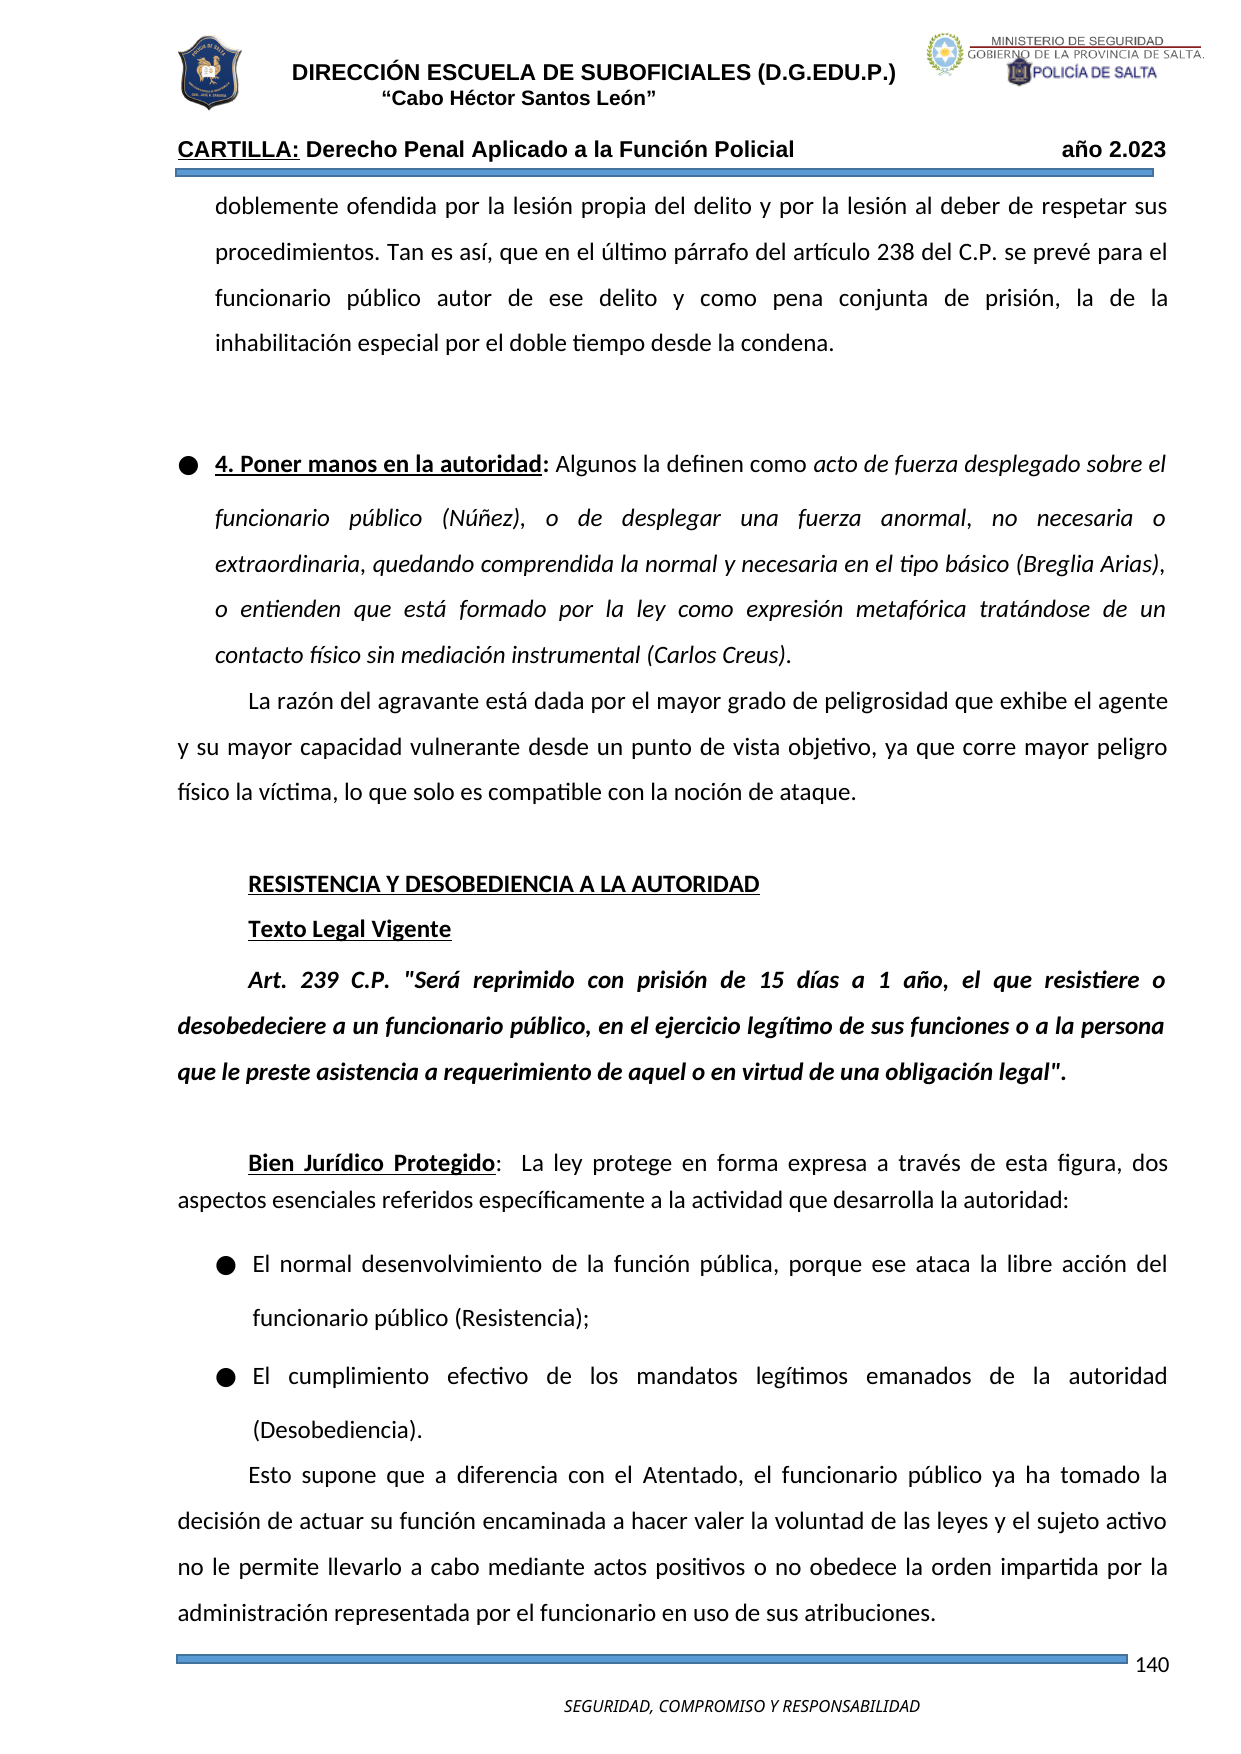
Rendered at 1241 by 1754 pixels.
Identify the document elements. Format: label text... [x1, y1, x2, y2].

list 4. Poner manos en la autoridad: Algunos la definen como acto de fuerza desplegado sobre el funcionario público (Núñez), o de desplegar una fuerza anormal, no necesaria o extraordinaria, quedando comprendida la normal y necesaria en el tipo básico (Breglia Arias), o entienden que está formado por la ley como expresión metafórica tratándose de un contacto físico sin mediación instrumental (Carlos Creus). [177, 436, 1169, 670]
text La razón del agravante está dada por el mayor grado de peligrosidad que exhibe el agente y su mayor capacidad vulnerante desde un punto de vista objetivo, ya que corre mayor peligro físico la víctima, lo que solo es compatible con la noción de ataque. [177, 685, 1169, 807]
picture [176, 32, 244, 114]
list El cumplimiento efectivo de los mandatos legítimos emanados de la autoridad (Desobediencia). [215, 1347, 1169, 1444]
picture [926, 32, 1236, 105]
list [177, 190, 1169, 358]
list El normal desenvolvimiento de la función pública, porque ese ataca la libre acción del funcionario público (Resistencia); [215, 1235, 1169, 1332]
text Art. 239 C.P. "Será reprimido con prisión de 15 días a 1 año, el que resistiere o desobedeciere a un funcionario público, en el ejercicio legítimo de sus funciones o a la persona que le preste asistencia a requerimiento de aquel o en virtud de una obligación legal". [177, 965, 1169, 1087]
text Esto supone que a diferencia con el Atentado, el funcionario público ya ha tomado la decisión de actuar su función encaminada a hacer valer la voluntad de las leyes y el sujeto activo no le permite llevarlo a cabo mediante actos positivos o no obedece la orden impartida por la administración representada por el funcionario en uso de sus atribuciones. [177, 1460, 1169, 1627]
text Texto Legal Vigente [177, 913, 1169, 944]
text RESISTENCIA Y DESOBEDIENCIA A LA AUTORIDAD [177, 868, 1169, 898]
text Bien Jurídico Protegido: La ley protege en forma expresa a través de esta figura, dos aspectos esenciales referidos específicamente a la actividad que desarrolla la autoridad: [177, 1148, 1169, 1215]
